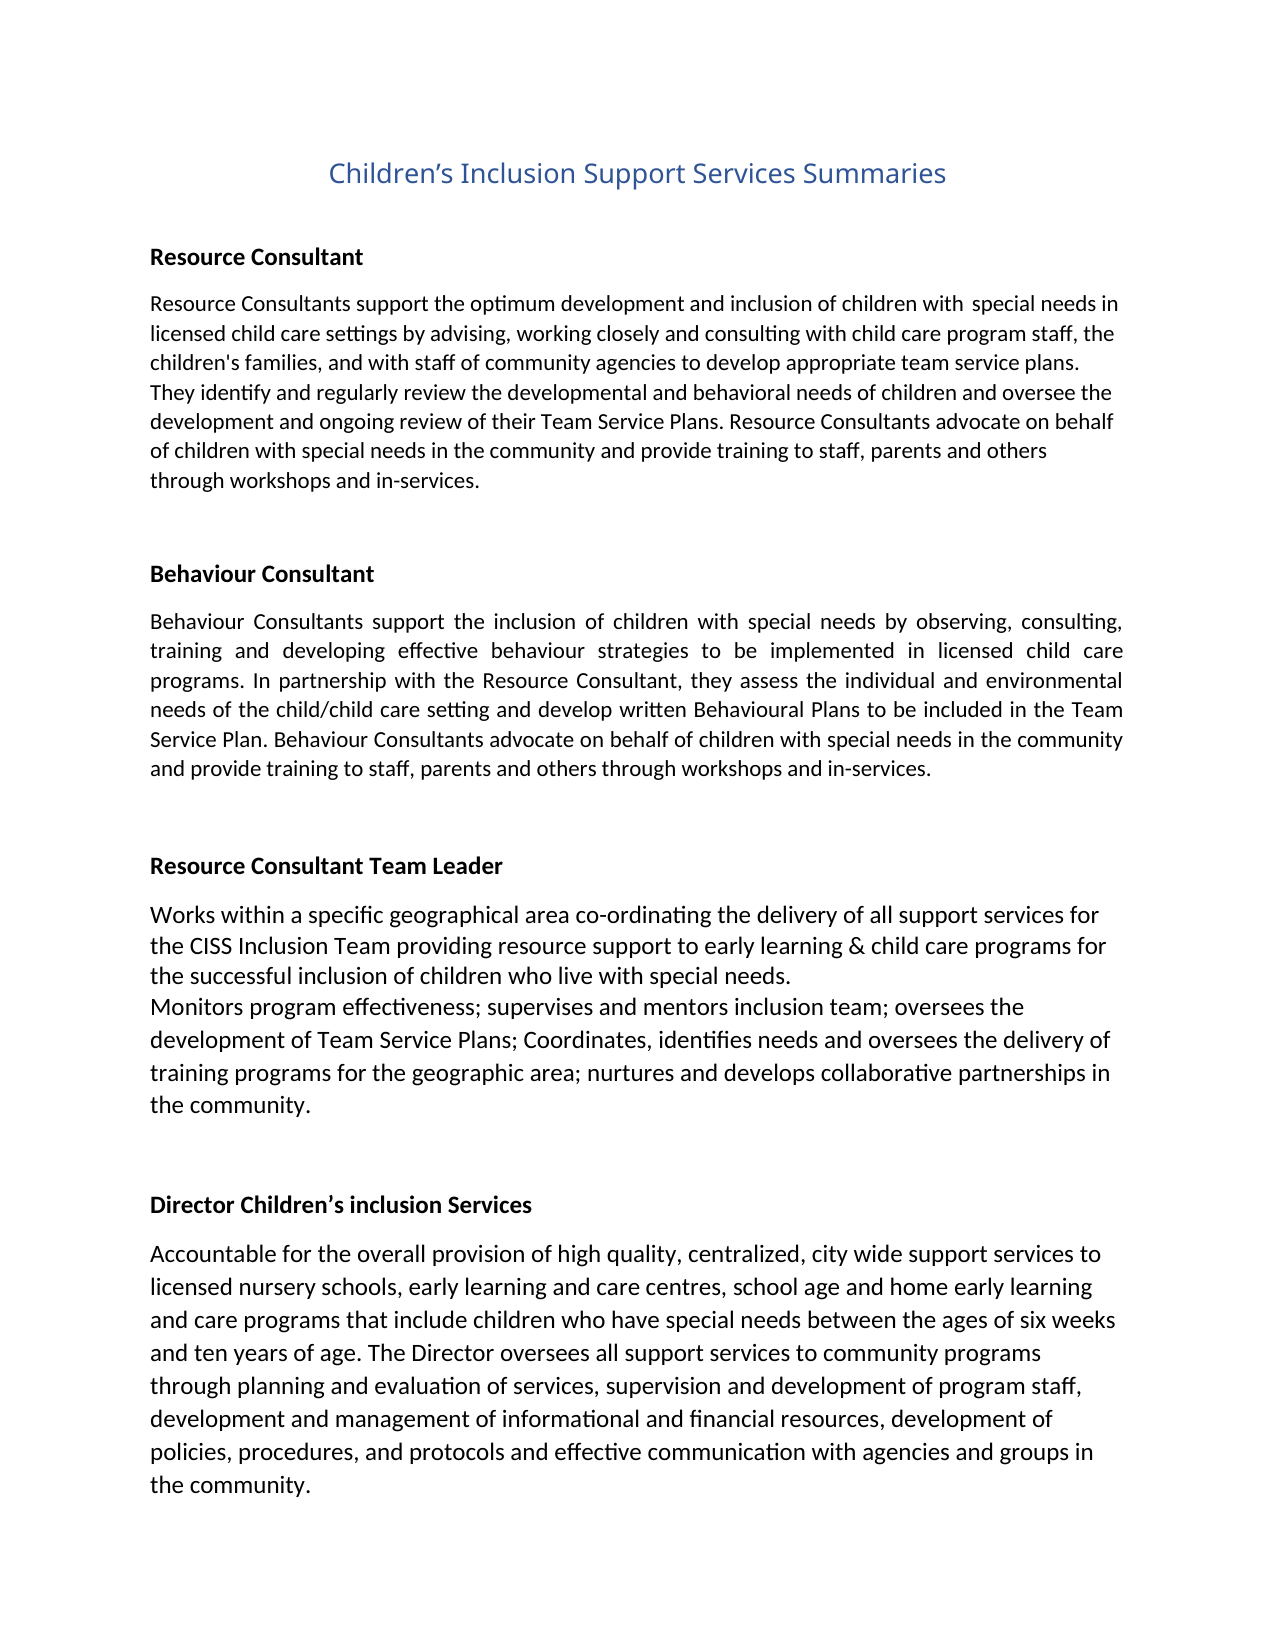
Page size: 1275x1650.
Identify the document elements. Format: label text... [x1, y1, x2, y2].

text licensed nursery schools, early learning and care centres, school age and home early learning and care programs that include children who have special needs between the ages of six weeks and ten years of age. The Director oversees all support services to community programs through planning and evaluation of services, supervision and development of program staff, development and management of informational and financial resources, development of policies, procedures, and protocols and effective communication with agencies and groups in the community. [150, 1271, 1125, 1499]
text Resource Consultants support the optimum development and inclusion of children with special needs in licensed child care settings by advising, working closely and consulting with child care program staff, the children's families, and with staff of community agencies to develop appropriate team service plans. They identify and regularly review the developmental and behavioral needs of children and oversee the development and ongoing review of their Team Service Plans. Resource Consultants advocate on behalf of children with special needs in the community and provide training to staff, parents and others through workshops and in-services. [150, 289, 1125, 494]
text Accountable for the overall provision of high quality, centralized, city wide support services to [150, 1238, 1125, 1269]
text Resource Consultant [150, 241, 1125, 271]
text Resource Consultant Team Leader [150, 850, 1125, 880]
text Behaviour Consultants support the inclusion of children with special needs by observing, consulting, training and developing effective behaviour strategies to be implemented in licensed child care programs. In partnership with the Resource Consultant, they assess the individual and environmental needs of the child/child care setting and develop written Behavioural Plans to be included in the Team Service Plan. Behaviour Consultants advocate on behalf of children with special needs in the community and provide training to staff, parents and others through workshops and in-services. [150, 607, 1125, 782]
text Works within a specific geographical area co-ordinating the delivery of all support services for the CISS Inclusion Team providing resource support to early learning & child care programs for the successful inclusion of children who live with special needs. [150, 899, 1125, 991]
text Director Children’s inclusion Services [150, 1189, 1125, 1219]
subtitle Children’s Inclusion Support Services Summaries [150, 154, 1125, 191]
text Behaviour Consultant [150, 559, 1125, 589]
text Monitors program effectiveness; supervises and mentors inclusion team; oversees the development of Team Service Plans; Coordinates, identifies needs and oversees the delivery of training programs for the geographic area; nurtures and develops collaborative partnerships in the community. [150, 991, 1125, 1120]
